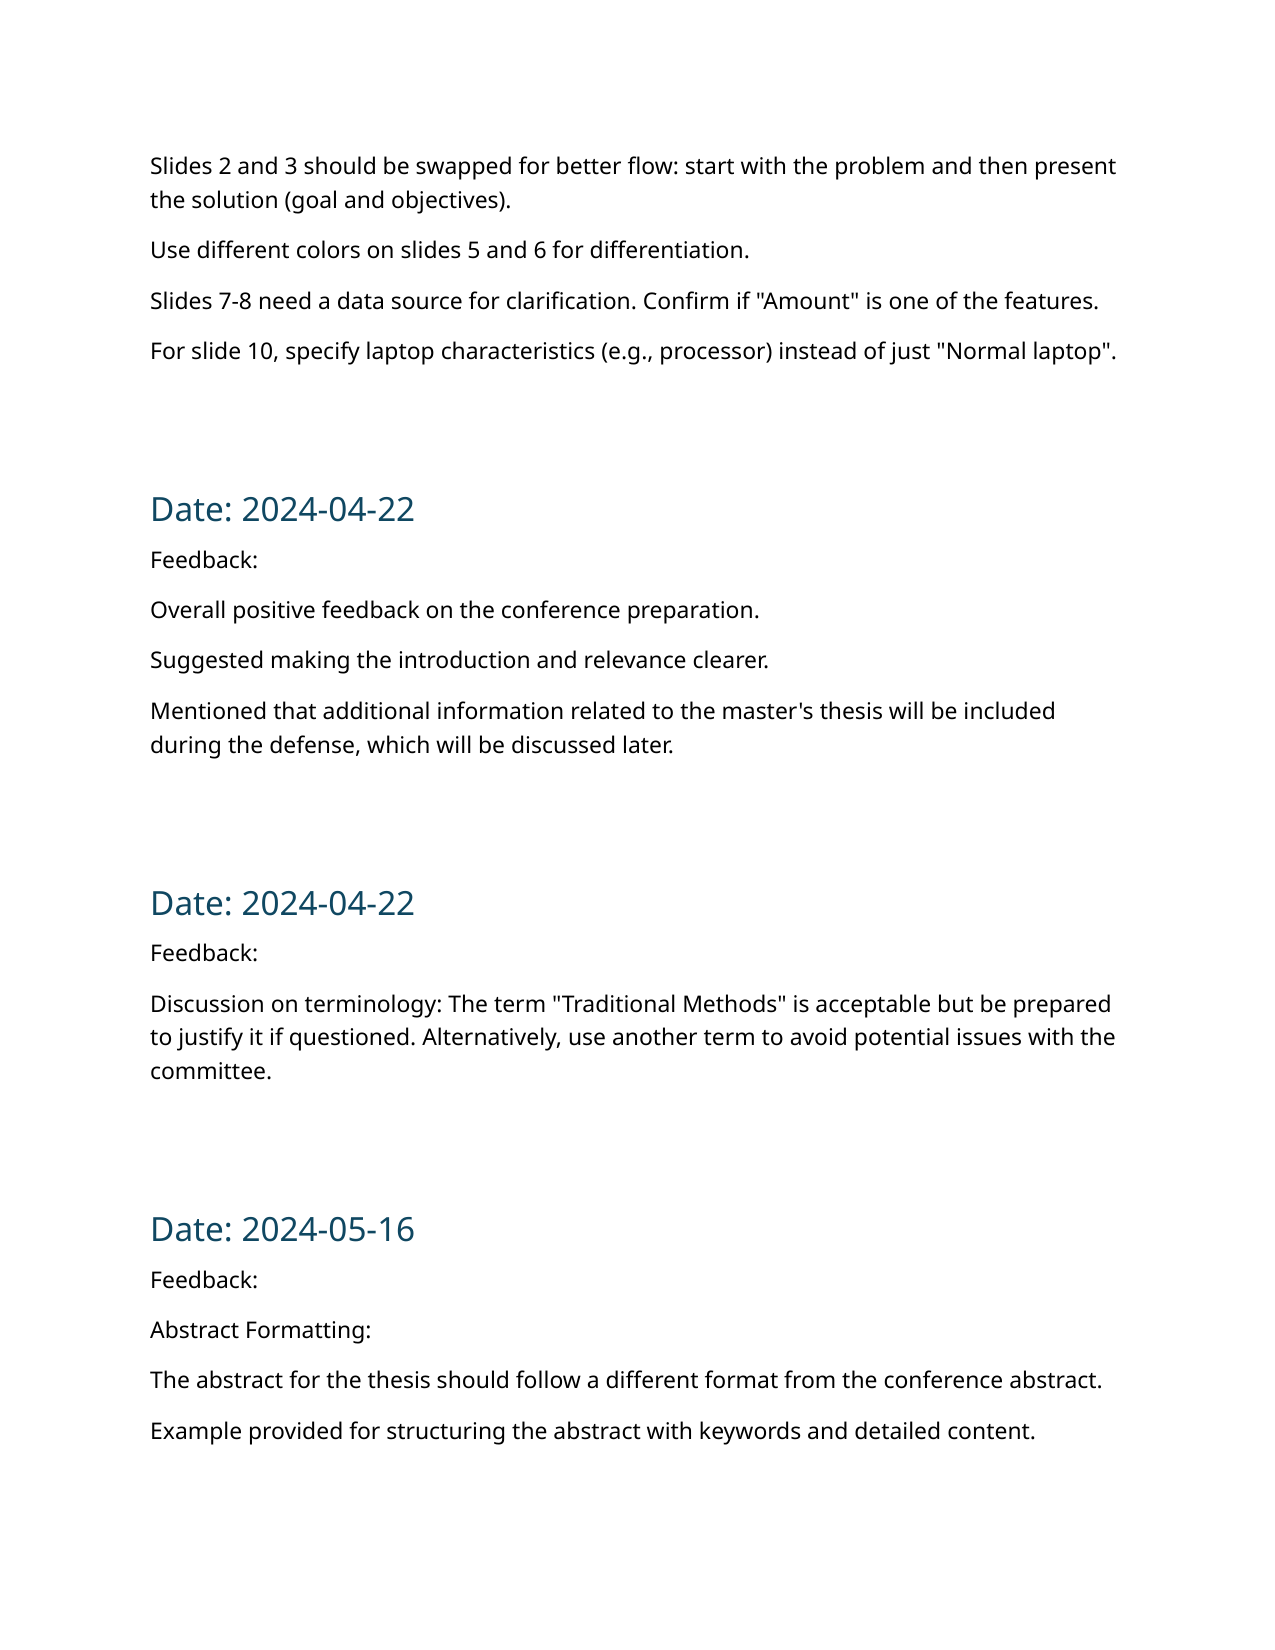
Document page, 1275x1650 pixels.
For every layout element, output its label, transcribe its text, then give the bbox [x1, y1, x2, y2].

text Slides 2 and 3 should be swapped for better flow: start with the problem and then present the solution (goal and objectives). [150, 150, 1125, 215]
text Abstract Formatting: [150, 1314, 1125, 1345]
text Overall positive feedback on the conference preparation. [150, 594, 1125, 625]
text Mentioned that additional information related to the master's thesis will be included during the defense, which will be discussed later. [150, 695, 1125, 760]
text Example provided for structuring the abstract with keywords and detailed content. [150, 1415, 1125, 1446]
text Feedback: [150, 937, 1125, 968]
text For slide 10, specify laptop characteristics (e.g., processor) instead of just "Normal laptop". [150, 335, 1125, 366]
text Suggested making the introduction and relevance clearer. [150, 644, 1125, 676]
text Feedback: [150, 543, 1125, 575]
text Feedback: [150, 1263, 1125, 1295]
subtitle Date: 2024-04-22 [150, 880, 1125, 925]
text Slides 7-8 need a data source for clarification. Confirm if "Amount" is one of the features. [150, 284, 1125, 316]
text Discussion on terminology: The term "Traditional Methods" is acceptable but be prepared to justify it if questioned. Alternatively, use another term to avoid potential issues with the committee. [150, 987, 1125, 1086]
text Use different colors on slides 5 and 6 for differentiation. [150, 234, 1125, 265]
subtitle Date: 2024-04-22 [150, 486, 1125, 532]
subtitle Date: 2024-05-16 [150, 1206, 1125, 1252]
text The abstract for the thesis should follow a different format from the conference abstract. [150, 1364, 1125, 1396]
